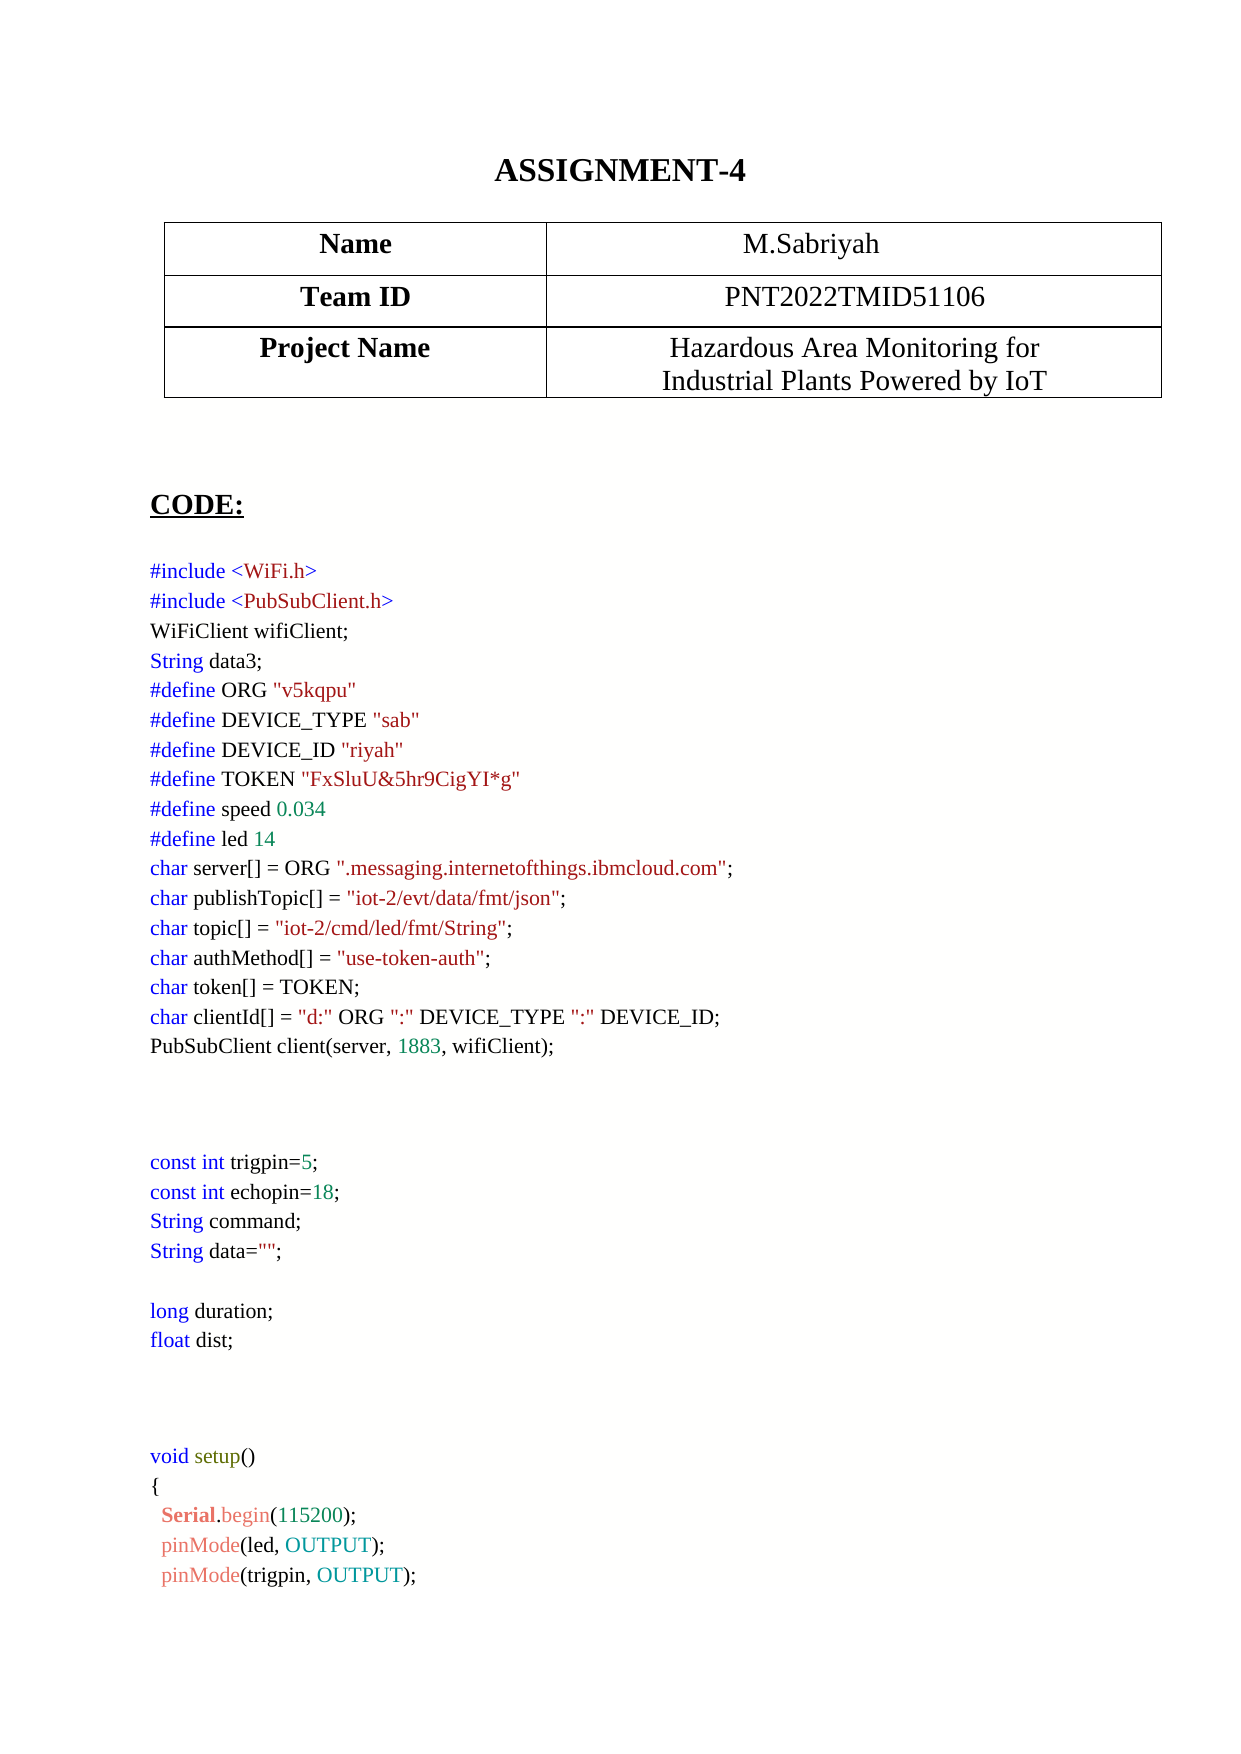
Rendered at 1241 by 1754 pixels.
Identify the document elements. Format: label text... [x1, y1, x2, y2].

text pinMode(trigpin, OUTPUT); [150, 1557, 1090, 1587]
text #include <PubSubClient.h> [150, 584, 1090, 613]
text CODE: [150, 487, 1090, 521]
text String data=""; [150, 1234, 1090, 1263]
text Serial.begin(115200); [150, 1498, 1090, 1527]
table_cell Team ID [165, 276, 546, 326]
text char token[] = TOKEN; [150, 970, 1090, 999]
table_cell PNT2022TMID51106 [547, 276, 1161, 326]
table_header Name [165, 223, 546, 275]
text #define ORG "v5kqpu" [150, 673, 1090, 702]
table_cell Project Name [165, 328, 546, 397]
text void setup() [150, 1438, 1090, 1468]
table_cell Hazardous Area Monitoring for Industrial Plants Powered by IoT [547, 328, 1161, 397]
text #define speed 0.034 [150, 792, 1090, 821]
text #define TOKEN "FxSluU&5hr9CigYI*g" [150, 762, 1090, 792]
text char authMethod[] = "use-token-auth"; [150, 940, 1090, 970]
text String command; [150, 1204, 1090, 1234]
text char server[] = ORG ".messaging.internetofthings.ibmcloud.com"; [150, 851, 1090, 881]
text char clientId[] = "d:" ORG ":" DEVICE_TYPE ":" DEVICE_ID; [150, 999, 1090, 1029]
text const int trigpin=5; [150, 1145, 1090, 1174]
text char publishTopic[] = "iot-2/evt/data/fmt/json"; [150, 881, 1090, 910]
text #define DEVICE_TYPE "sab" [150, 702, 1090, 732]
text WiFiClient wifiClient; [150, 613, 1090, 643]
text #include <WiFi.h> [150, 554, 1090, 584]
text #define DEVICE_ID "riyah" [150, 732, 1090, 762]
text const int echopin=18; [150, 1174, 1090, 1204]
text ASSIGNMENT-4 [150, 150, 1090, 188]
text String data3; [150, 643, 1090, 673]
text pinMode(led, OUTPUT); [150, 1527, 1090, 1557]
text float dist; [150, 1323, 1090, 1352]
text PubSubClient client(server, 1883, wifiClient); [150, 1029, 1090, 1059]
text #define led 14 [150, 821, 1090, 851]
table_header M.Sabriyah [547, 223, 1161, 275]
text { [150, 1468, 1090, 1498]
text long duration; [150, 1293, 1090, 1323]
text char topic[] = "iot-2/cmd/led/fmt/String"; [150, 910, 1090, 940]
